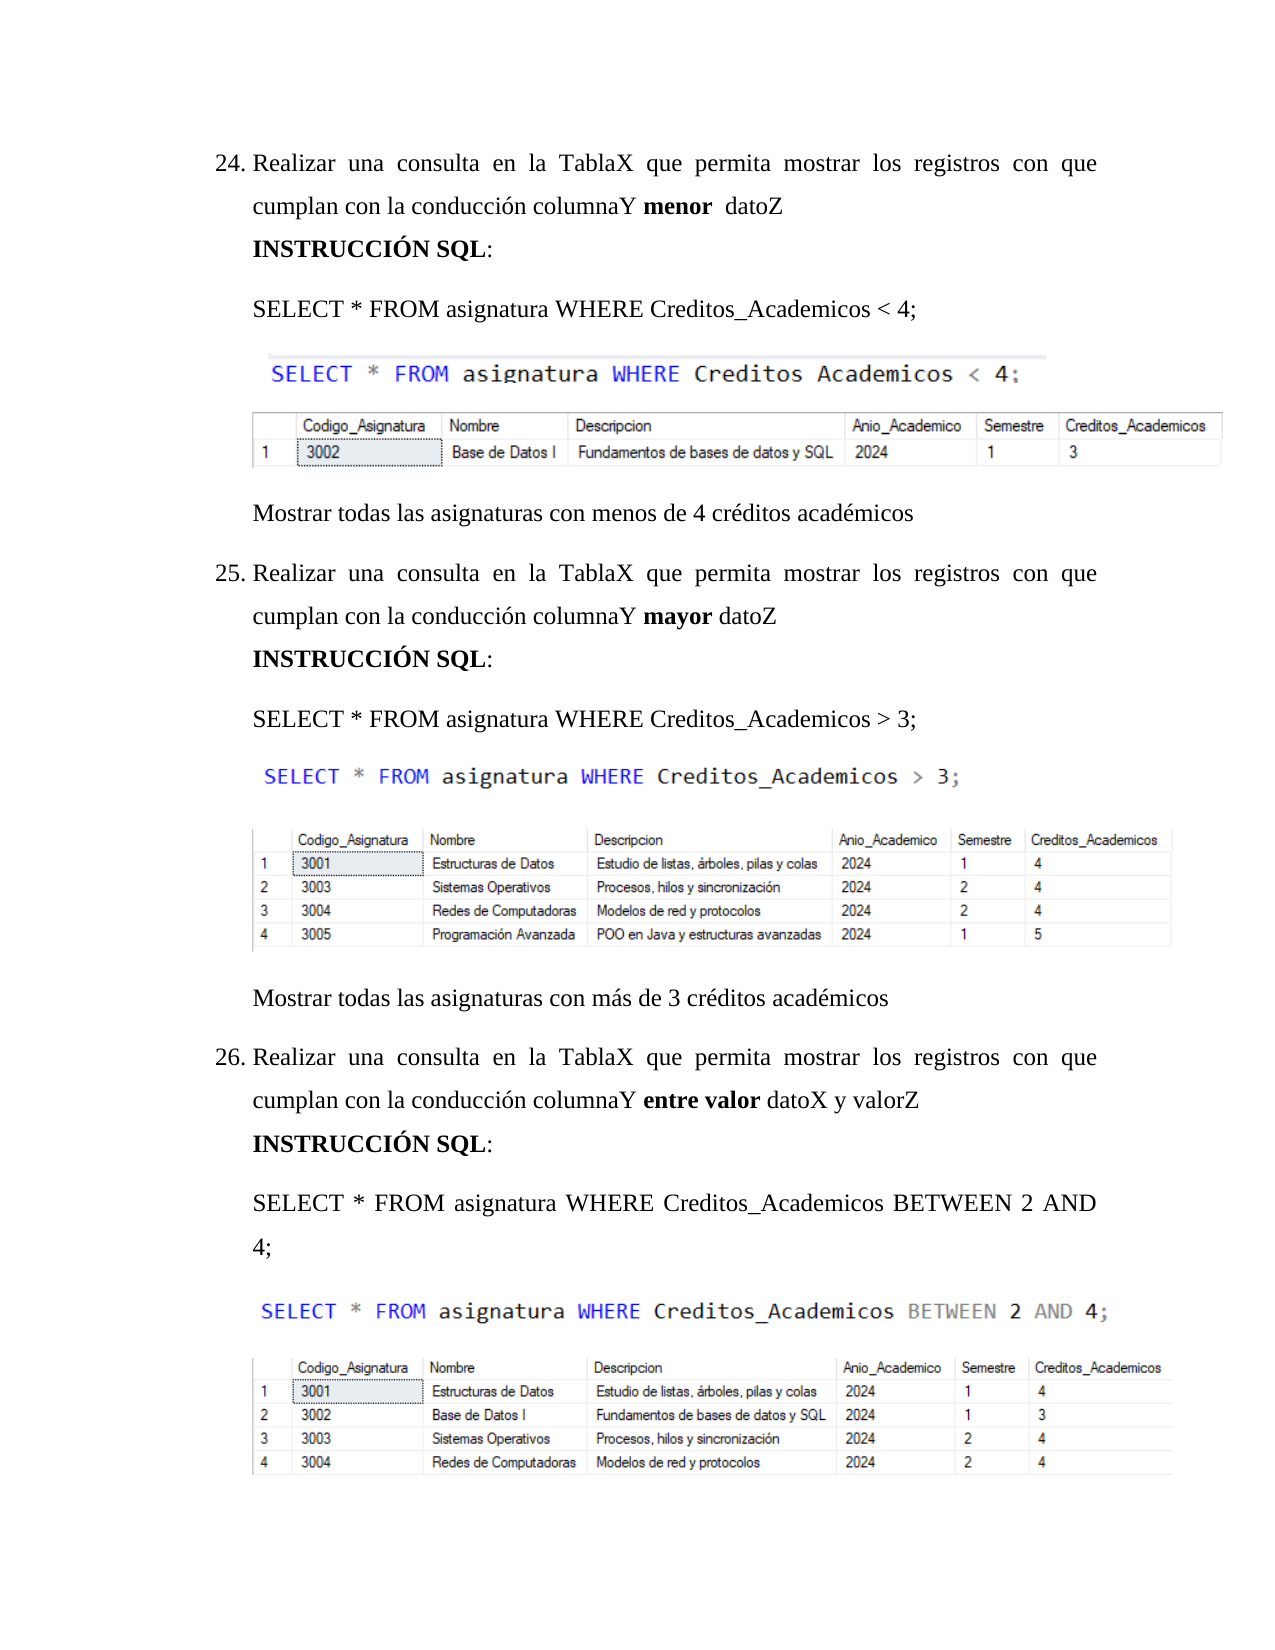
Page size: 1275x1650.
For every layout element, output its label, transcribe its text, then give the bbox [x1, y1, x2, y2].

text SELECT * FROM asignatura WHERE Creditos_Academicos > 3; [252, 704, 1098, 733]
text INSTRUCCIÓN SQL: [252, 1129, 1098, 1157]
text INSTRUCCIÓN SQL: [252, 644, 1098, 673]
picture [252, 1291, 1114, 1328]
picture [252, 763, 988, 800]
picture [252, 1358, 1173, 1475]
list Realizar una consulta en la TablaX que permita mostrar los registros con que cumplan con la conducción columnaY entre valor datoX y valorZ [215, 1042, 1098, 1114]
list Realizar una consulta en la TablaX que permita mostrar los registros con que cumplan con la conducción columnaY menor datoZ [215, 148, 1098, 219]
list Realizar una consulta en la TablaX que permita mostrar los registros con que cumplan con la conducción columnaY mayor datoZ [215, 558, 1098, 630]
text Mostrar todas las asignaturas con menos de 4 créditos académicos [252, 498, 1098, 527]
picture [252, 829, 1173, 952]
text SELECT * FROM asignatura WHERE Creditos_Academicos BETWEEN 2 AND 4; [252, 1188, 1098, 1260]
picture [252, 412, 1223, 468]
text Mostrar todas las asignaturas con más de 3 créditos académicos [252, 983, 1098, 1011]
text INSTRUCCIÓN SQL: [252, 234, 1098, 263]
picture [252, 353, 1047, 383]
text SELECT * FROM asignatura WHERE Creditos_Academicos < 4; [252, 294, 1098, 322]
